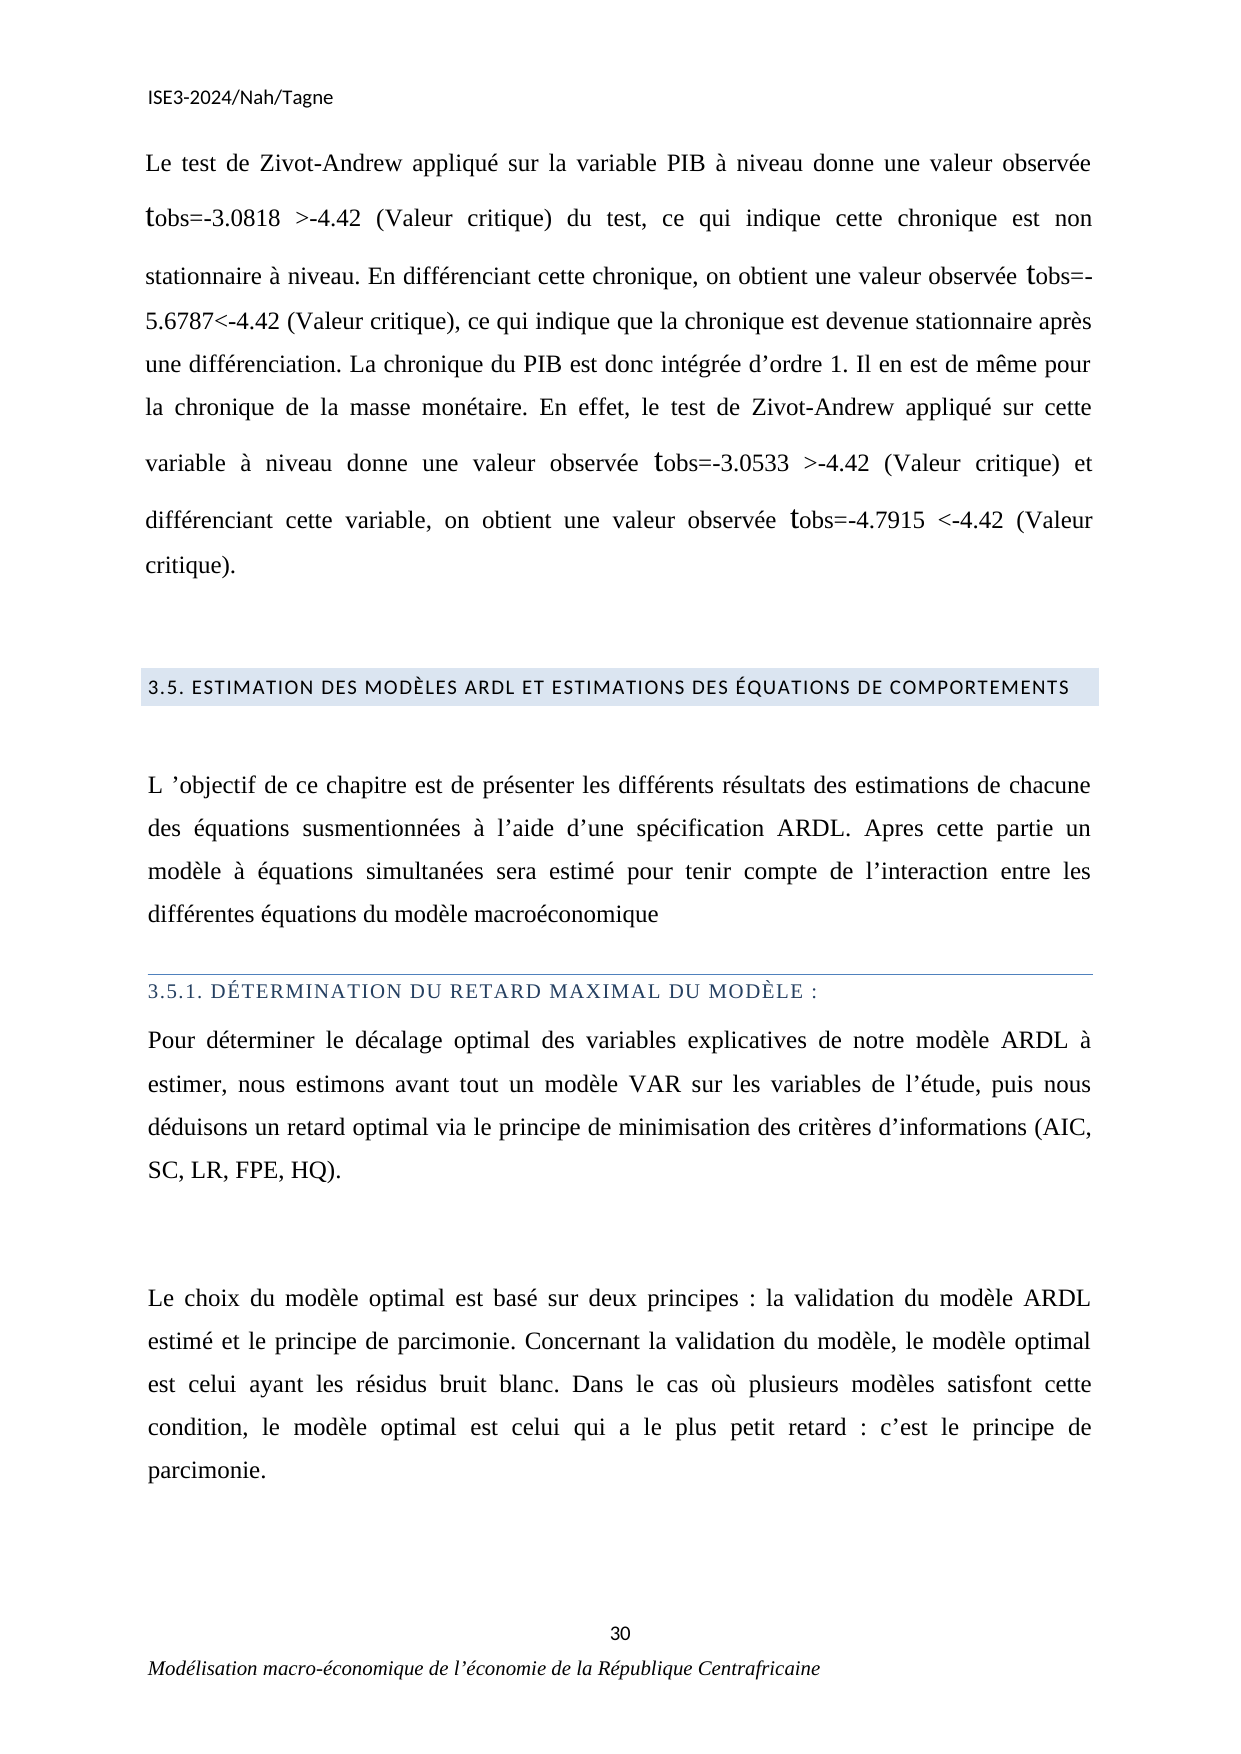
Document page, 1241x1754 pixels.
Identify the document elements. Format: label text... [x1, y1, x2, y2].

text Pour déterminer le décalage optimal des variables explicatives de notre modèle ARDL à estimer, nous estimons avant tout un modèle VAR sur les variables de l’étude, puis nous déduisons un retard optimal via le principe de minimisation des critères d’informations (AIC, SC, LR, FPE, HQ). [148, 1026, 1093, 1184]
text Le test de Zivot-Andrew appliqué sur la variable PIB à niveau donne une valeur observée tobs=-3.0818 >-4.42 (Valeur critique) du test, ce qui indique cette chronique est non stationnaire à niveau. En différenciant cette chronique, on obtient une valeur observée tobs=-5.6787<-4.42 (Valeur critique), ce qui indique que la chronique est devenue stationnaire après une différenciation. La chronique du PIB est donc intégrée d’ordre 1. Il en est de même pour la chronique de la masse monétaire. En effet, le test de Zivot-Andrew appliqué sur cette variable à niveau donne une valeur observée tobs=-3.0533 >-4.42 (Valeur critique) et différenciant cette variable, on obtient une valeur observée tobs=-4.7915 <-4.42 (Valeur critique). [145, 148, 1093, 579]
text L ’objectif de ce chapitre est de présenter les différents résultats des estimations de chacune des équations susmentionnées à l’aide d’une spécification ARDL. Apres cette partie un modèle à équations simultanées sera estimé pour tenir compte de l’interaction entre les différentes équations du modèle macroéconomique [148, 770, 1093, 928]
text Le choix du modèle optimal est basé sur deux principes : la validation du modèle ARDL estimé et le principe de parcimonie. Concernant la validation du modèle, le modèle optimal est celui ayant les résidus bruit blanc. Dans le cas où plusieurs modèles satisfont cette condition, le modèle optimal est celui qui a le plus petit retard : c’est le principe de parcimonie. [148, 1283, 1093, 1484]
subtitle 3.5. Estimation des modèles ARDL et Estimations des équations de comportements [148, 674, 1093, 699]
subtitle 3.5.1. Détermination du retard maximal du modèle : [148, 975, 1093, 1003]
